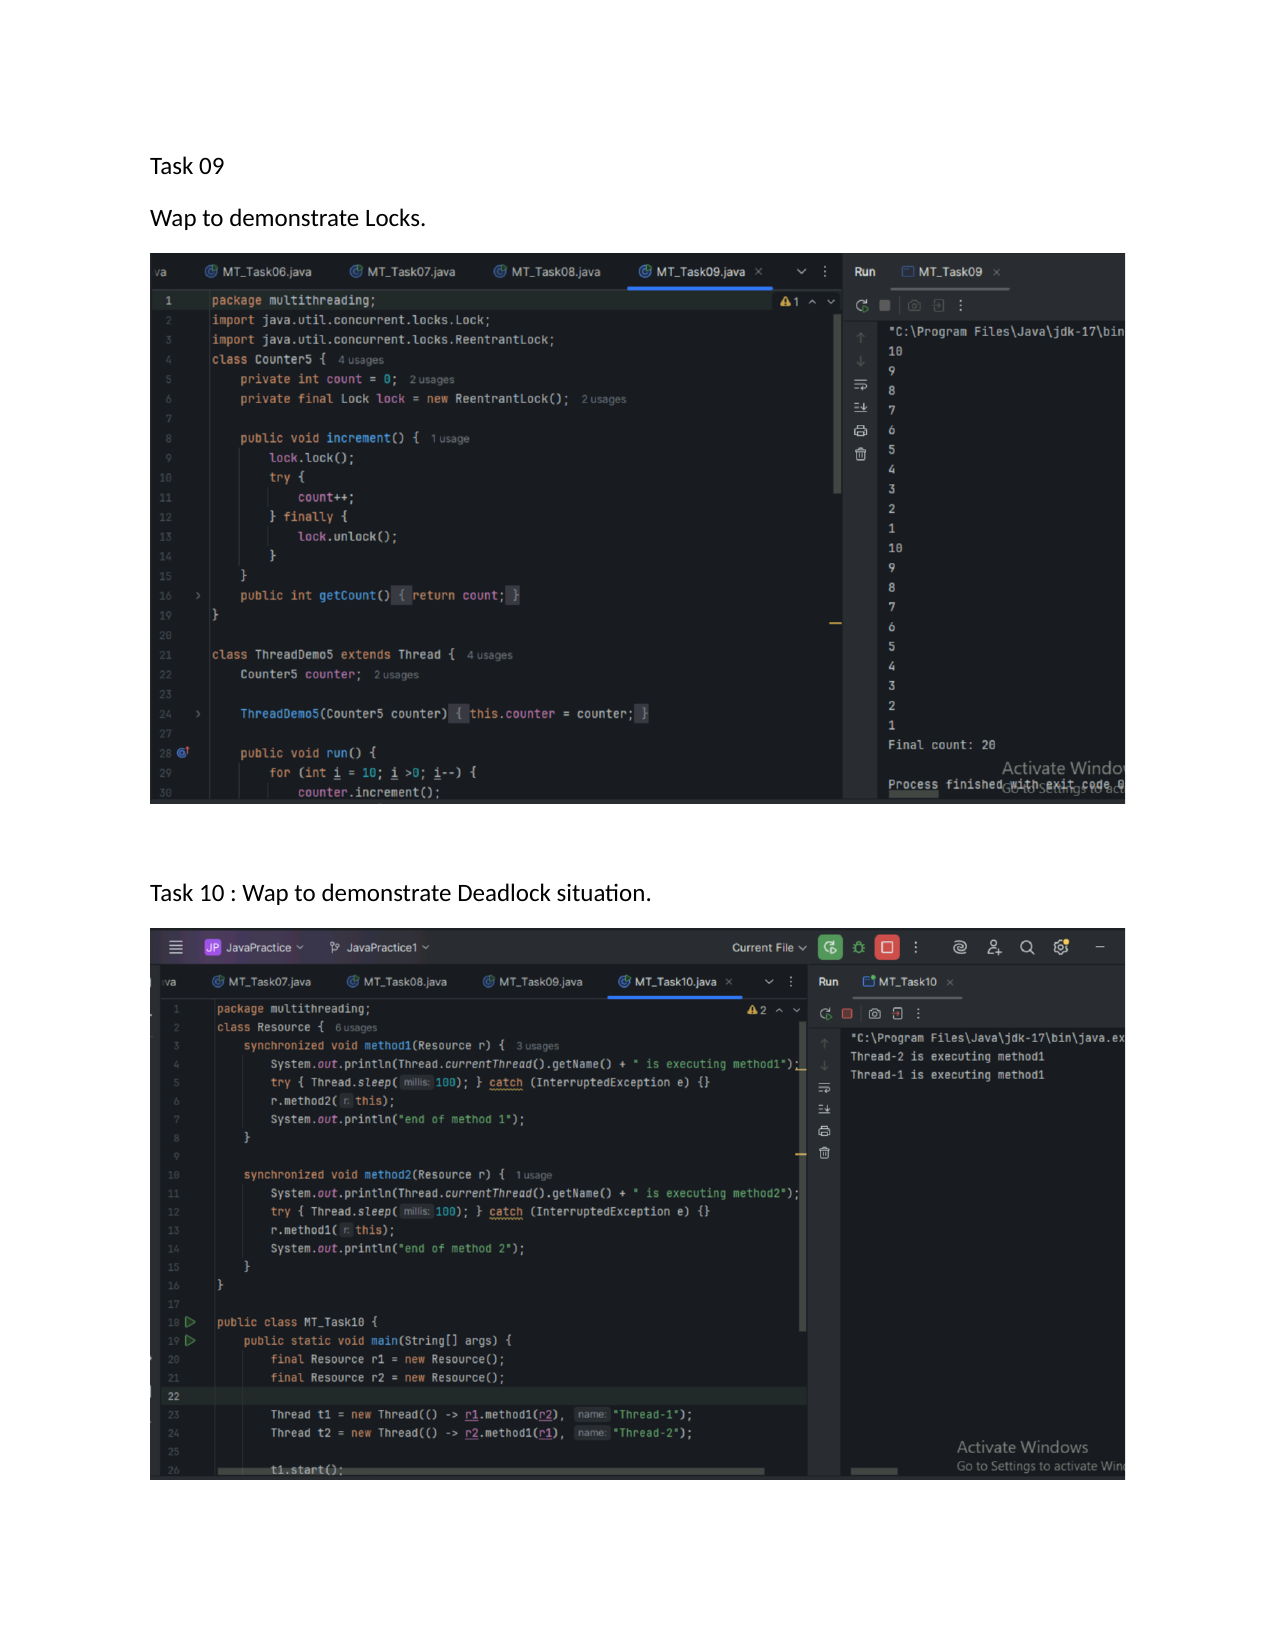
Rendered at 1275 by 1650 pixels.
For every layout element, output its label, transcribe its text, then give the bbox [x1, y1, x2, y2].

picture [150, 253, 1125, 804]
text Wap to demonstrate Locks. [150, 202, 1125, 232]
picture [150, 928, 1125, 1480]
text Task 10 : Wap to demonstrate Deadlock situation. [150, 877, 1125, 908]
text Task 09 [150, 150, 1125, 181]
